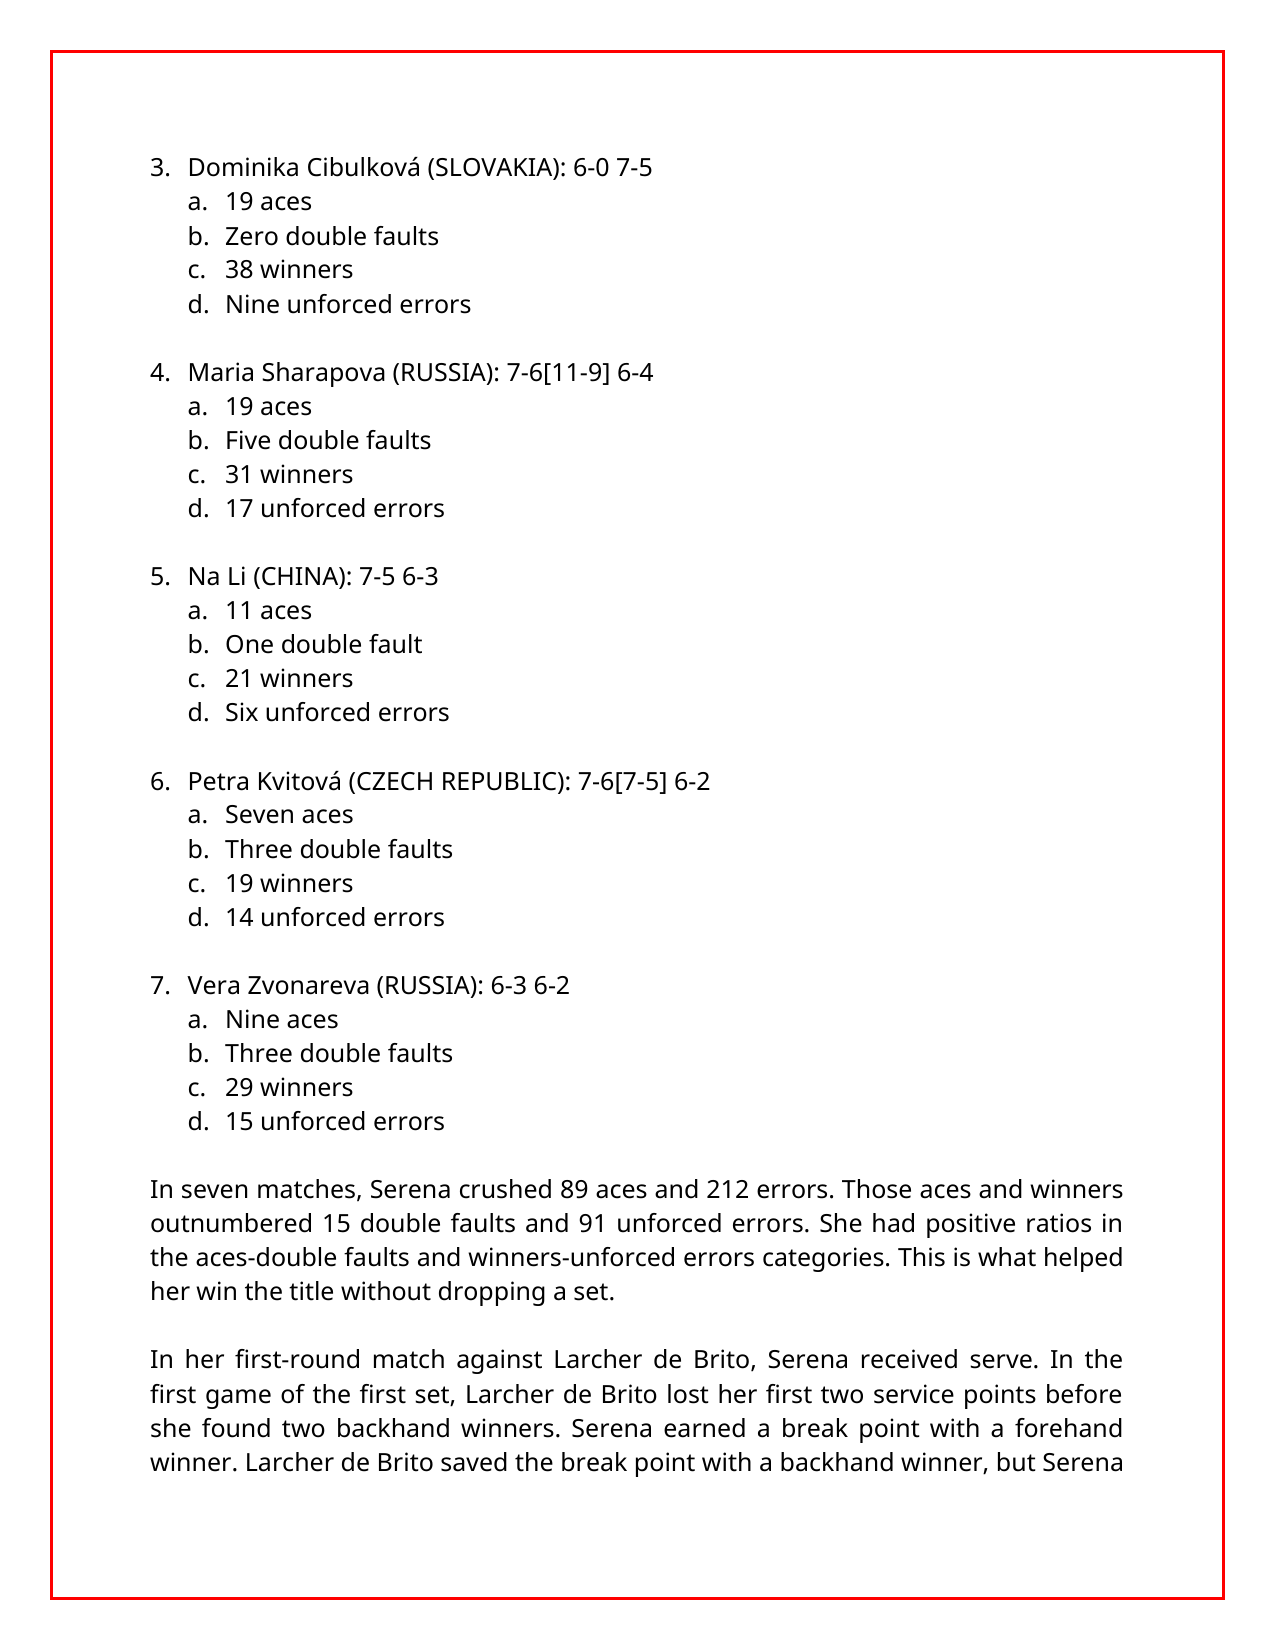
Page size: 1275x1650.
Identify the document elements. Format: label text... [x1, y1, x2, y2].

list Maria Sharapova (RUSSIA): 7-6[11-9] 6-4 [150, 354, 1125, 388]
list Vera Zvonareva (RUSSIA): 6-3 6-2 [150, 967, 1125, 1002]
list Five double faults [187, 422, 1125, 457]
list 11 aces [187, 593, 1125, 627]
list Zero double faults [187, 218, 1125, 252]
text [150, 1342, 1125, 1478]
list Petra Kvitová (CZECH REPUBLIC): 7-6[7-5] 6-2 [150, 763, 1125, 797]
list 31 winners [187, 457, 1125, 491]
list 19 aces [187, 184, 1125, 218]
list One double fault [187, 627, 1125, 661]
list Seven aces [187, 797, 1125, 831]
list Six unforced errors [187, 695, 1125, 729]
list 17 unforced errors [187, 491, 1125, 525]
list Dominika Cibulková (SLOVAKIA): 6-0 7-5 [150, 150, 1125, 184]
list 14 unforced errors [187, 899, 1125, 933]
list Na Li (CHINA): 7-5 6-3 [150, 559, 1125, 593]
list 15 unforced errors [187, 1104, 1125, 1138]
list Nine aces [187, 1002, 1125, 1036]
list 19 aces [187, 388, 1125, 422]
list Three double faults [187, 831, 1125, 865]
list Nine unforced errors [187, 286, 1125, 320]
list 29 winners [187, 1070, 1125, 1104]
list 21 winners [187, 661, 1125, 695]
list 19 winners [187, 865, 1125, 899]
text In seven matches, Serena crushed 89 aces and 212 errors. Those aces and winners outnumbered 15 double faults and 91 unforced errors. She had positive ratios in the aces-double faults and winners-unforced errors categories. This is what helped her win the title without dropping a set. [150, 1172, 1125, 1308]
list 38 winners [187, 252, 1125, 286]
list Three double faults [187, 1036, 1125, 1070]
